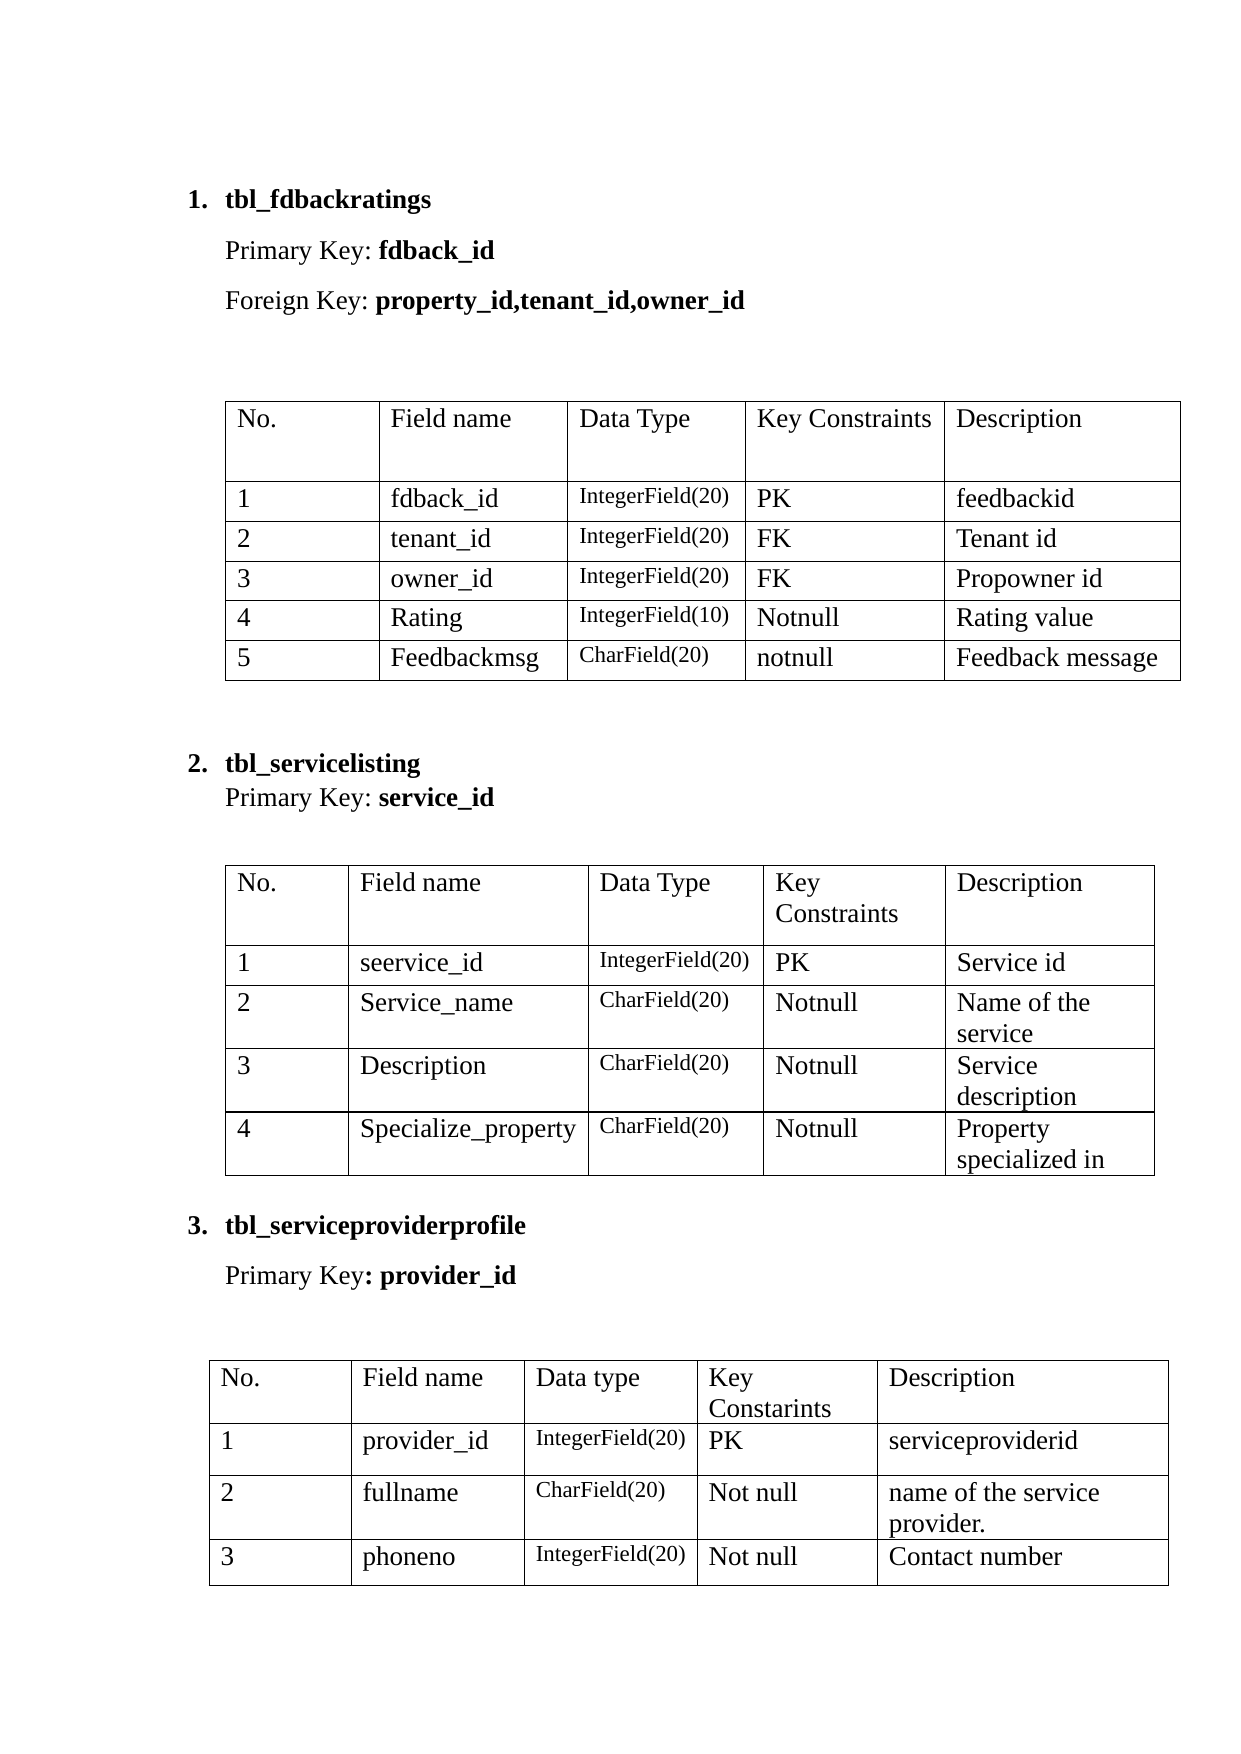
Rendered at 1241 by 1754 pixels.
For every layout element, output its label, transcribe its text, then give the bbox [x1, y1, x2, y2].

list tbl_servicelisting [187, 748, 1090, 779]
table_cell 2 [226, 986, 348, 1048]
table_header Description [946, 866, 1154, 945]
table_header No. [210, 1361, 351, 1423]
table_cell 4 [226, 1113, 348, 1175]
table_cell CharField(20) [568, 641, 745, 679]
table_cell serviceproviderid [878, 1424, 1168, 1475]
table_cell Rating value [945, 601, 1180, 639]
table_cell PK [746, 482, 944, 521]
table_cell Not null [698, 1476, 877, 1538]
table_header Description [878, 1361, 1168, 1423]
table_header Key Constarints [698, 1361, 877, 1423]
table_cell CharField(20) [525, 1476, 697, 1538]
table_cell Property specialized in [946, 1113, 1154, 1175]
table_cell 5 [226, 641, 379, 679]
table_cell 3 [226, 1049, 348, 1111]
table_cell Propowner id [945, 562, 1180, 600]
table_cell Description [349, 1049, 588, 1111]
table_header Key Constraints [764, 866, 945, 945]
table_cell 1 [226, 482, 379, 521]
table_header Description [945, 402, 1180, 481]
table_cell owner_id [380, 562, 567, 600]
table_header Data Type [568, 402, 745, 481]
table_cell Notnull [764, 1049, 945, 1111]
table_cell seervice_id [349, 946, 588, 985]
text Primary Key: fdback_id [150, 234, 1090, 265]
table_cell Rating [380, 601, 567, 639]
table_cell name of the service provider. [878, 1476, 1168, 1538]
table_header Field name [349, 866, 588, 945]
table_header Key Constraints [746, 402, 944, 481]
table_cell Specialize_property [349, 1113, 588, 1175]
table_cell 2 [226, 522, 379, 561]
table_cell fullname [352, 1476, 524, 1538]
table_cell provider_id [352, 1424, 524, 1475]
table_cell 3 [210, 1540, 351, 1585]
table_cell Notnull [764, 1113, 945, 1175]
table_cell IntegerField(20) [525, 1540, 697, 1585]
table_cell 2 [210, 1476, 351, 1538]
table_cell tenant_id [380, 522, 567, 561]
table_cell fdback_id [380, 482, 567, 521]
table_cell Feedback message [945, 641, 1180, 679]
table_cell 1 [210, 1424, 351, 1475]
table_cell Tenant id [945, 522, 1180, 561]
table_cell Feedbackmsg [380, 641, 567, 679]
table_header No. [226, 866, 348, 945]
table_cell IntegerField(10) [568, 601, 745, 639]
table_header Data type [525, 1361, 697, 1423]
table_cell Service id [946, 946, 1154, 985]
table_cell Service_name [349, 986, 588, 1048]
table_cell 3 [226, 562, 379, 600]
table_cell IntegerField(20) [589, 946, 763, 985]
table_cell PK [698, 1424, 877, 1475]
table_cell CharField(20) [589, 1113, 763, 1175]
table_cell PK [764, 946, 945, 985]
list tbl_fdbackratings [187, 183, 1090, 215]
table_cell phoneno [352, 1540, 524, 1585]
table_cell Contact number [878, 1540, 1168, 1585]
table_cell CharField(20) [589, 986, 763, 1048]
text Primary Key: provider_id [225, 1259, 1090, 1291]
table_header No. [226, 402, 379, 481]
table_cell Not null [698, 1540, 877, 1585]
table_header Data Type [589, 866, 763, 945]
table_cell Notnull [764, 986, 945, 1048]
table_cell IntegerField(20) [568, 562, 745, 600]
table_cell notnull [746, 641, 944, 679]
list Primary Key: service_id [225, 781, 1090, 812]
table_header Field name [352, 1361, 524, 1423]
table_cell Notnull [746, 601, 944, 639]
table_cell 1 [226, 946, 348, 985]
table_cell 4 [226, 601, 379, 639]
table_cell FK [746, 562, 944, 600]
table_cell IntegerField(20) [568, 482, 745, 521]
table_cell Service description [946, 1049, 1154, 1111]
list Foreign Key: property_id,tenant_id,owner_id [225, 284, 1090, 315]
table_cell FK [746, 522, 944, 561]
table_cell IntegerField(20) [525, 1424, 697, 1475]
list tbl_serviceproviderprofile [187, 1209, 1090, 1240]
table_cell IntegerField(20) [568, 522, 745, 561]
table_cell feedbackid [945, 482, 1180, 521]
table_header Field name [380, 402, 567, 481]
table_cell Name of the service [946, 986, 1154, 1048]
table_cell CharField(20) [589, 1049, 763, 1111]
